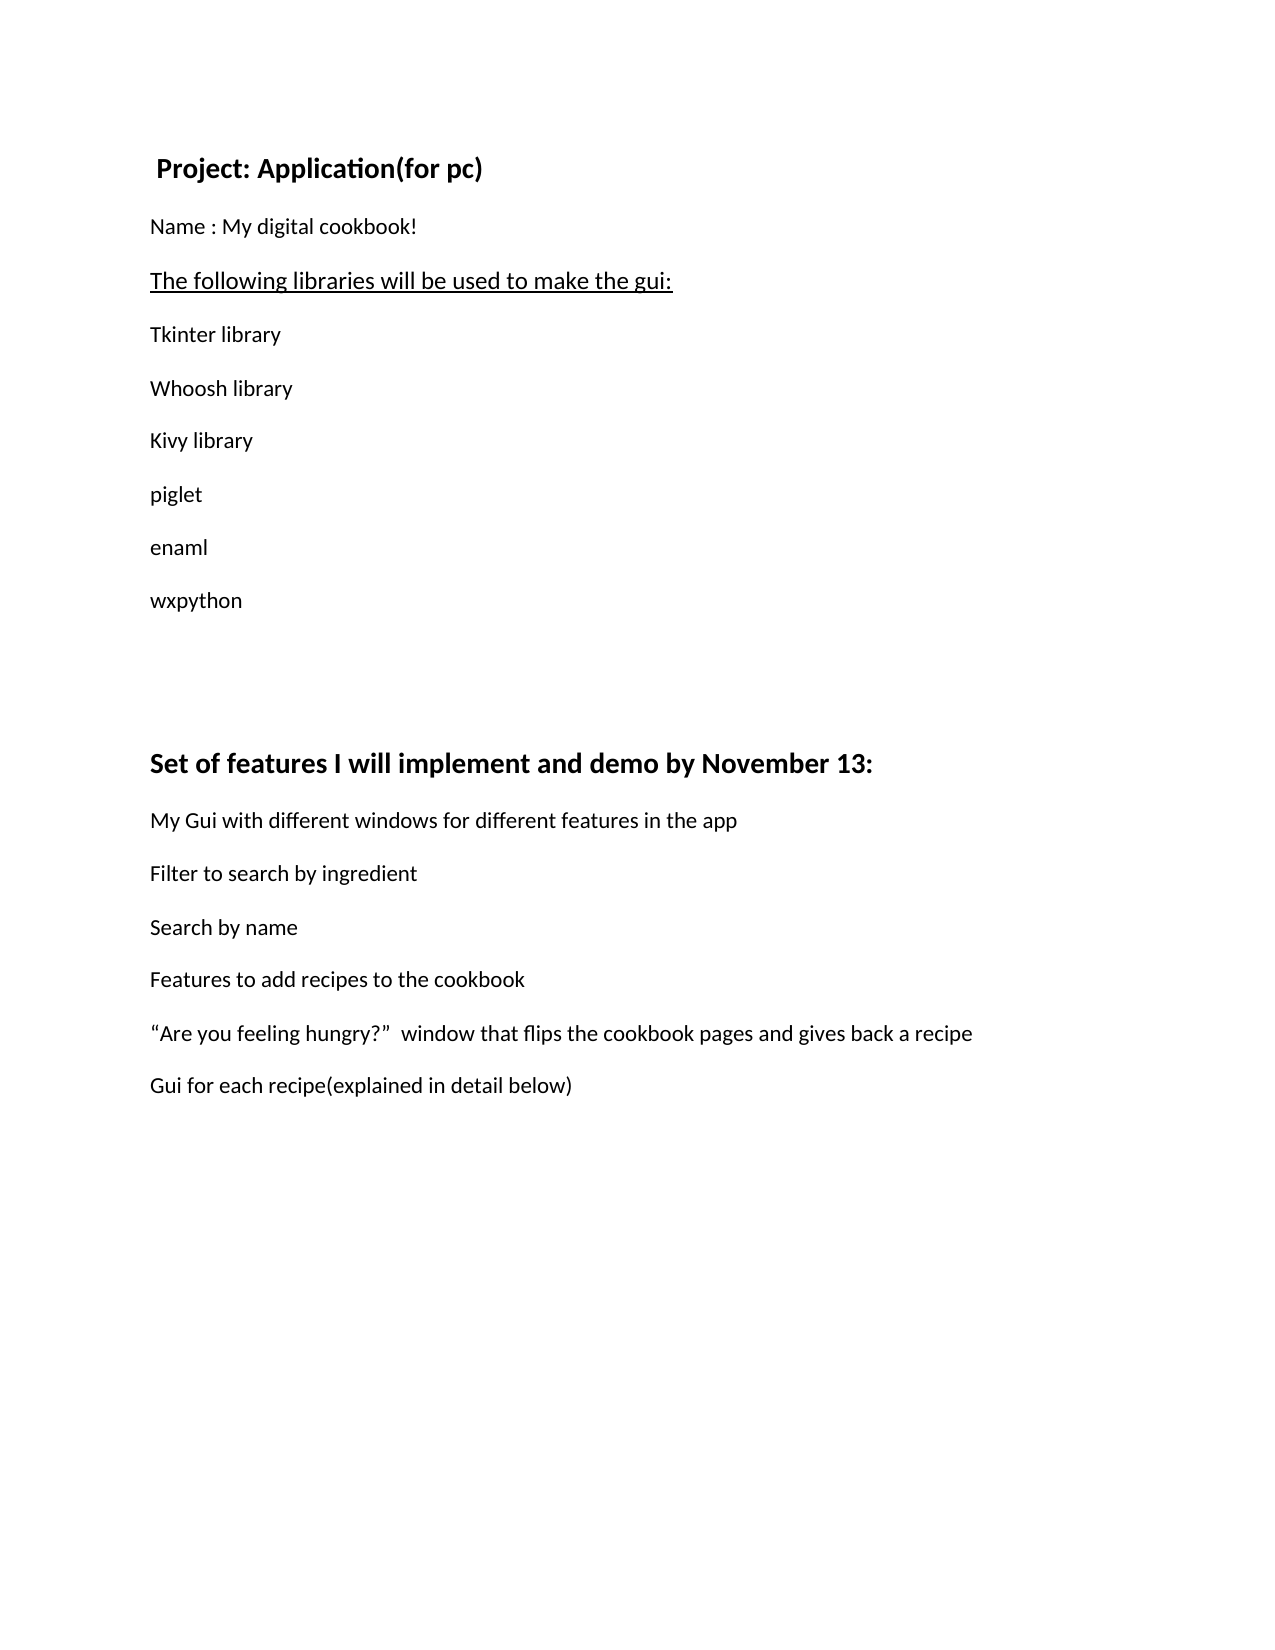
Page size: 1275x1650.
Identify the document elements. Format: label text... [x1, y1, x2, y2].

text Whoosh library [150, 374, 1125, 402]
text Tkinter library [150, 321, 1125, 349]
text Project: Application(for pc) [150, 150, 1125, 186]
text My Gui with different windows for different features in the app [150, 807, 1125, 834]
text “Are you feeling hungry?” window that flips the cookbook pages and gives back a recipe [150, 1019, 1125, 1047]
text wxpython [150, 586, 1125, 614]
text Features to add recipes to the cookbook [150, 966, 1125, 994]
text Name : My digital cookbook! [150, 212, 1125, 240]
text piglet [150, 480, 1125, 508]
text enaml [150, 533, 1125, 561]
text The following libraries will be used to make the gui: [150, 265, 1125, 295]
text Filter to search by ingredient [150, 859, 1125, 888]
text Gui for each recipe(explained in detail below) [150, 1072, 1125, 1100]
text Kivy library [150, 427, 1125, 455]
text Set of features I will implement and demo by November 13: [150, 745, 1125, 780]
text Search by name [150, 913, 1125, 941]
